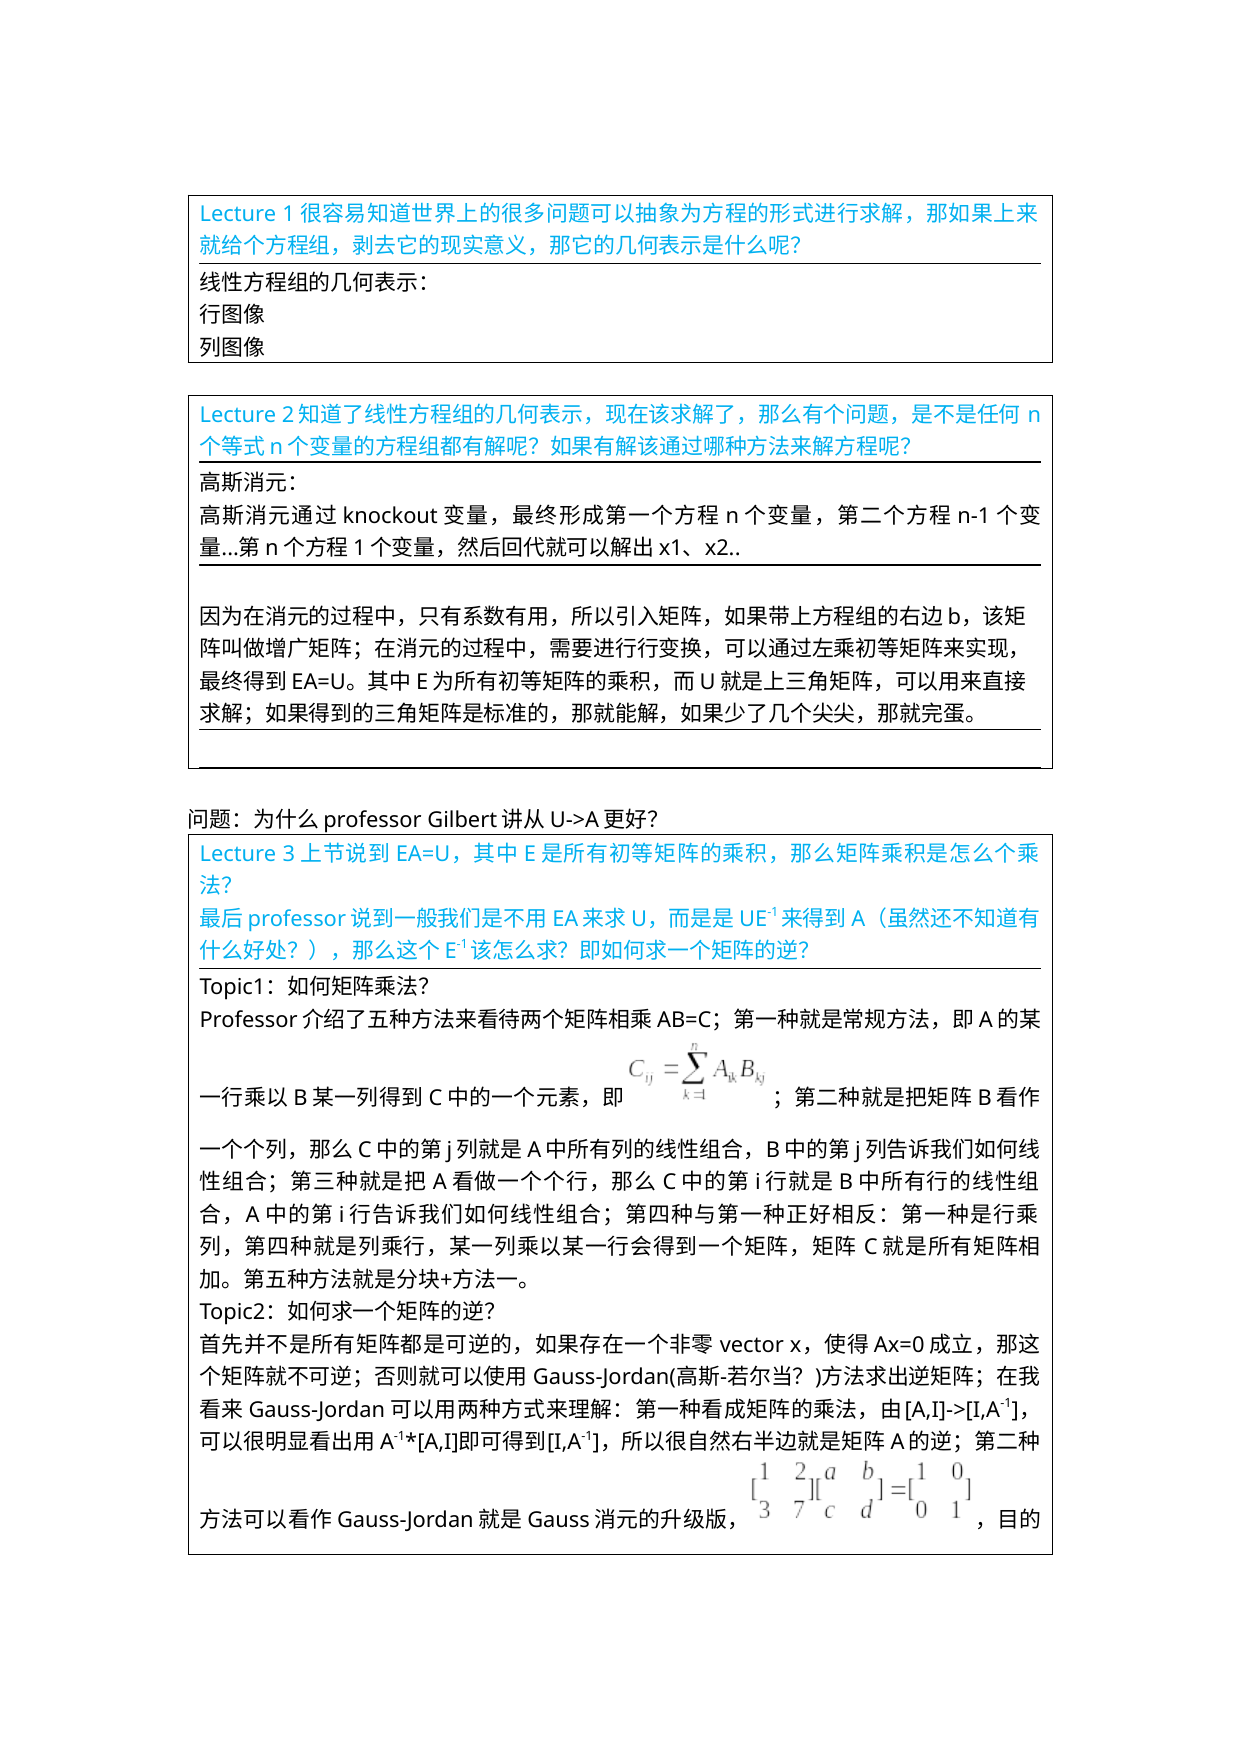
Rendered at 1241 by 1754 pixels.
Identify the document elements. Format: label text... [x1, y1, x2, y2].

table_header Lecture 1很容易知道世界上的很多问题可以抽象为方程的形式进行求解，那如果上来就给个方程组，剥去它的现实意义，那它的几何表示是什么呢？ 线性方程组的几何表示： 行图像 列图像 [189, 196, 1052, 362]
table_header Lecture 2知道了线性方程组的几何表示，现在该求解了，那么有个问题，是不是任何n个等式n个变量的方程组都有解呢？如果有解该通过哪种方法来解方程呢？ 高斯消元： 高斯消元通过knockout变量，最终形成第一个方程n个变量，第二个方程n-1个变量...第n个方程1个变量，然后回代就可以解出x1、x2.. 因为在消元的过程中，只有系数有用，所以引入矩阵，如果带上方程组的右边b，该矩阵叫做增广矩阵；在消元的过程中，需要进行行变换，可以通过左乘初等矩阵来实现，最终得到EA=U。其中E为所有初等矩阵的乘积，而U就是上三角矩阵，可以用来直接求解；如果得到的三角矩阵是标准的，那就能解，如果少了几个尖尖，那就完蛋。 [189, 396, 1052, 768]
text 问题：为什么professor Gilbert讲从U->A更好？ [187, 802, 1053, 834]
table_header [189, 835, 1052, 1554]
